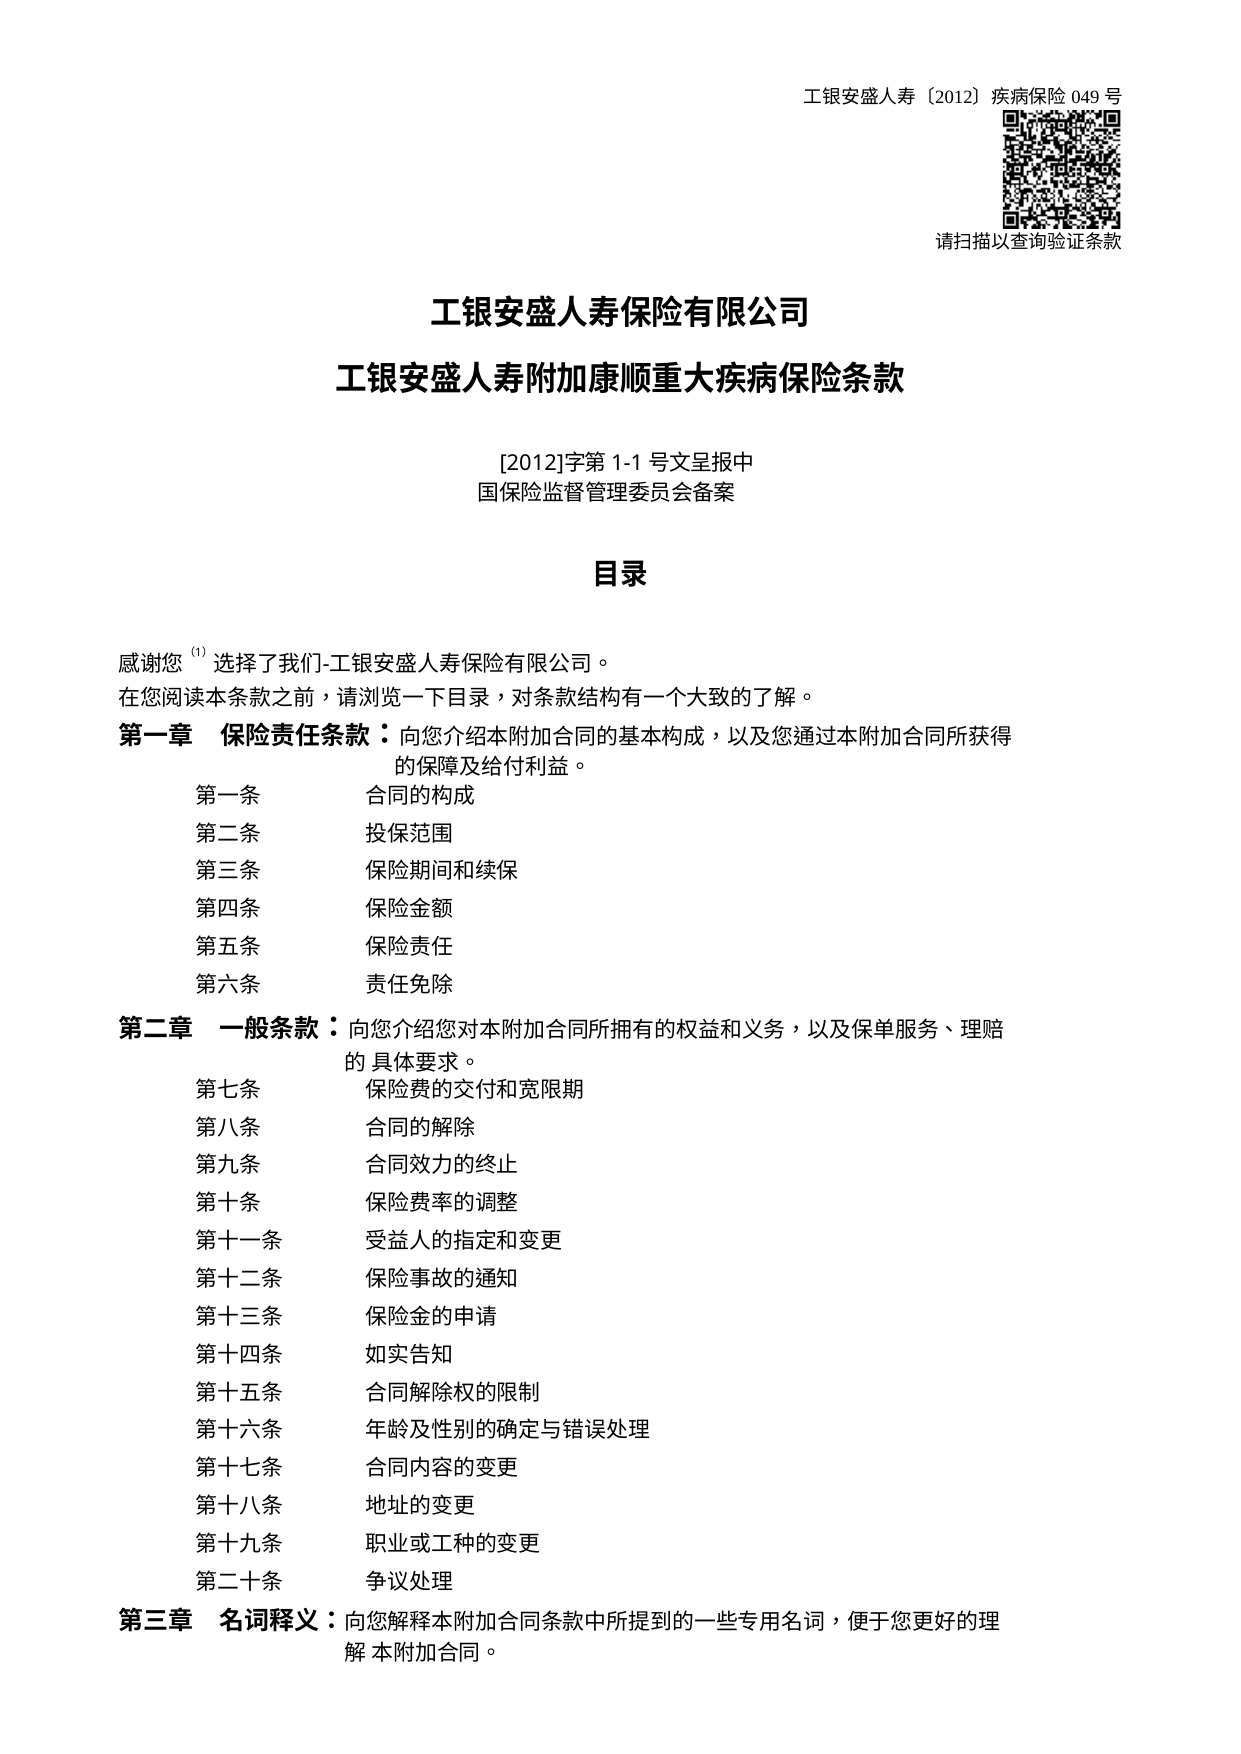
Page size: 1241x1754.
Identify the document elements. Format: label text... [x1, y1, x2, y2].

table_cell 合同效力的终止 [324, 1148, 1040, 1186]
table_cell 第十二条 [98, 1262, 324, 1299]
table_cell 第十五条 [98, 1375, 324, 1413]
text 工银安盛人寿保险有限公司 [332, 288, 908, 334]
table_cell 合同的构成 [324, 783, 1040, 816]
text 工银安盛人寿附加康顺重大疾病保险条款 [332, 355, 908, 401]
table_cell 第七条 [98, 1077, 324, 1110]
text 在您阅读本条款之前，请浏览一下目录，对条款结构有一个大致的了解。 [118, 682, 1134, 712]
table_cell 合同的解除 [324, 1110, 1040, 1148]
table_cell 年龄及性别的确定与错误处理 [324, 1413, 1040, 1451]
table_cell 保险金的申请 [324, 1299, 1040, 1337]
text 工银安盛人寿〔2012〕疾病保险 049 号 [87, 84, 1122, 109]
table_cell 第二章 一般条款：向您介绍您对本附加合同所拥有的权益和义务，以及保单服务、理赔的 具体要求。 [98, 1006, 1040, 1077]
table_cell 第五条 [98, 930, 324, 968]
table_cell 第十条 [98, 1186, 324, 1224]
picture [1002, 110, 1121, 229]
text 感谢您（1）选择了我们-工银安盛人寿保险有限公司。 [118, 644, 1134, 678]
table_cell 第六条 [98, 968, 324, 1006]
table_cell 第十三条 [98, 1299, 324, 1337]
table_cell 合同解除权的限制 [324, 1375, 1040, 1413]
table_cell 第三章 名词释义：向您解释本附加合同条款中所提到的一些专用名词，便于您更好的理解 本附加合同。 [98, 1603, 1040, 1667]
table_cell 第十六条 [98, 1413, 324, 1451]
table_cell 保险期间和续保 [324, 854, 1040, 892]
table_cell 第十四条 [98, 1337, 324, 1375]
table_cell 第三条 [98, 854, 324, 892]
subtitle 目录 [332, 553, 908, 593]
table_cell 保险费率的调整 [324, 1186, 1040, 1224]
text [2012]字第 1-1 号文呈报中国保险监督管理委员会备案 [478, 447, 763, 507]
table_cell 保险金额 [324, 892, 1040, 930]
table_cell 职业或工种的变更 [324, 1526, 1040, 1564]
table_cell 保险责任 [324, 930, 1040, 968]
text 请扫描以查询验证条款 [87, 228, 1122, 254]
table_cell 第九条 [98, 1148, 324, 1186]
table_cell 如实告知 [324, 1337, 1040, 1375]
table_cell 第四条 [98, 892, 324, 930]
table_cell 受益人的指定和变更 [324, 1224, 1040, 1262]
table_cell 第十一条 [98, 1224, 324, 1262]
table_cell 合同内容的变更 [324, 1451, 1040, 1489]
table_cell 第二条 [98, 816, 324, 854]
table_cell 第十九条 [98, 1526, 324, 1564]
table_cell 第十八条 [98, 1489, 324, 1526]
table_cell 投保范围 [324, 816, 1040, 854]
table_cell 保险费的交付和宽限期 [324, 1077, 1040, 1110]
table_cell 地址的变更 [324, 1489, 1040, 1526]
table_cell 争议处理 [324, 1564, 1040, 1602]
table_cell 第一条 [98, 783, 324, 816]
table_cell 第二十条 [98, 1564, 324, 1602]
table_header 第一章 保险责任条款：向您介绍本附加合同的基本构成，以及您通过本附加合同所获得 的保障及给付利益。 [98, 721, 1040, 783]
table_cell 第八条 [98, 1110, 324, 1148]
table_cell 责任免除 [324, 968, 1040, 1006]
table_cell 第十七条 [98, 1451, 324, 1489]
table_cell 保险事故的通知 [324, 1262, 1040, 1299]
